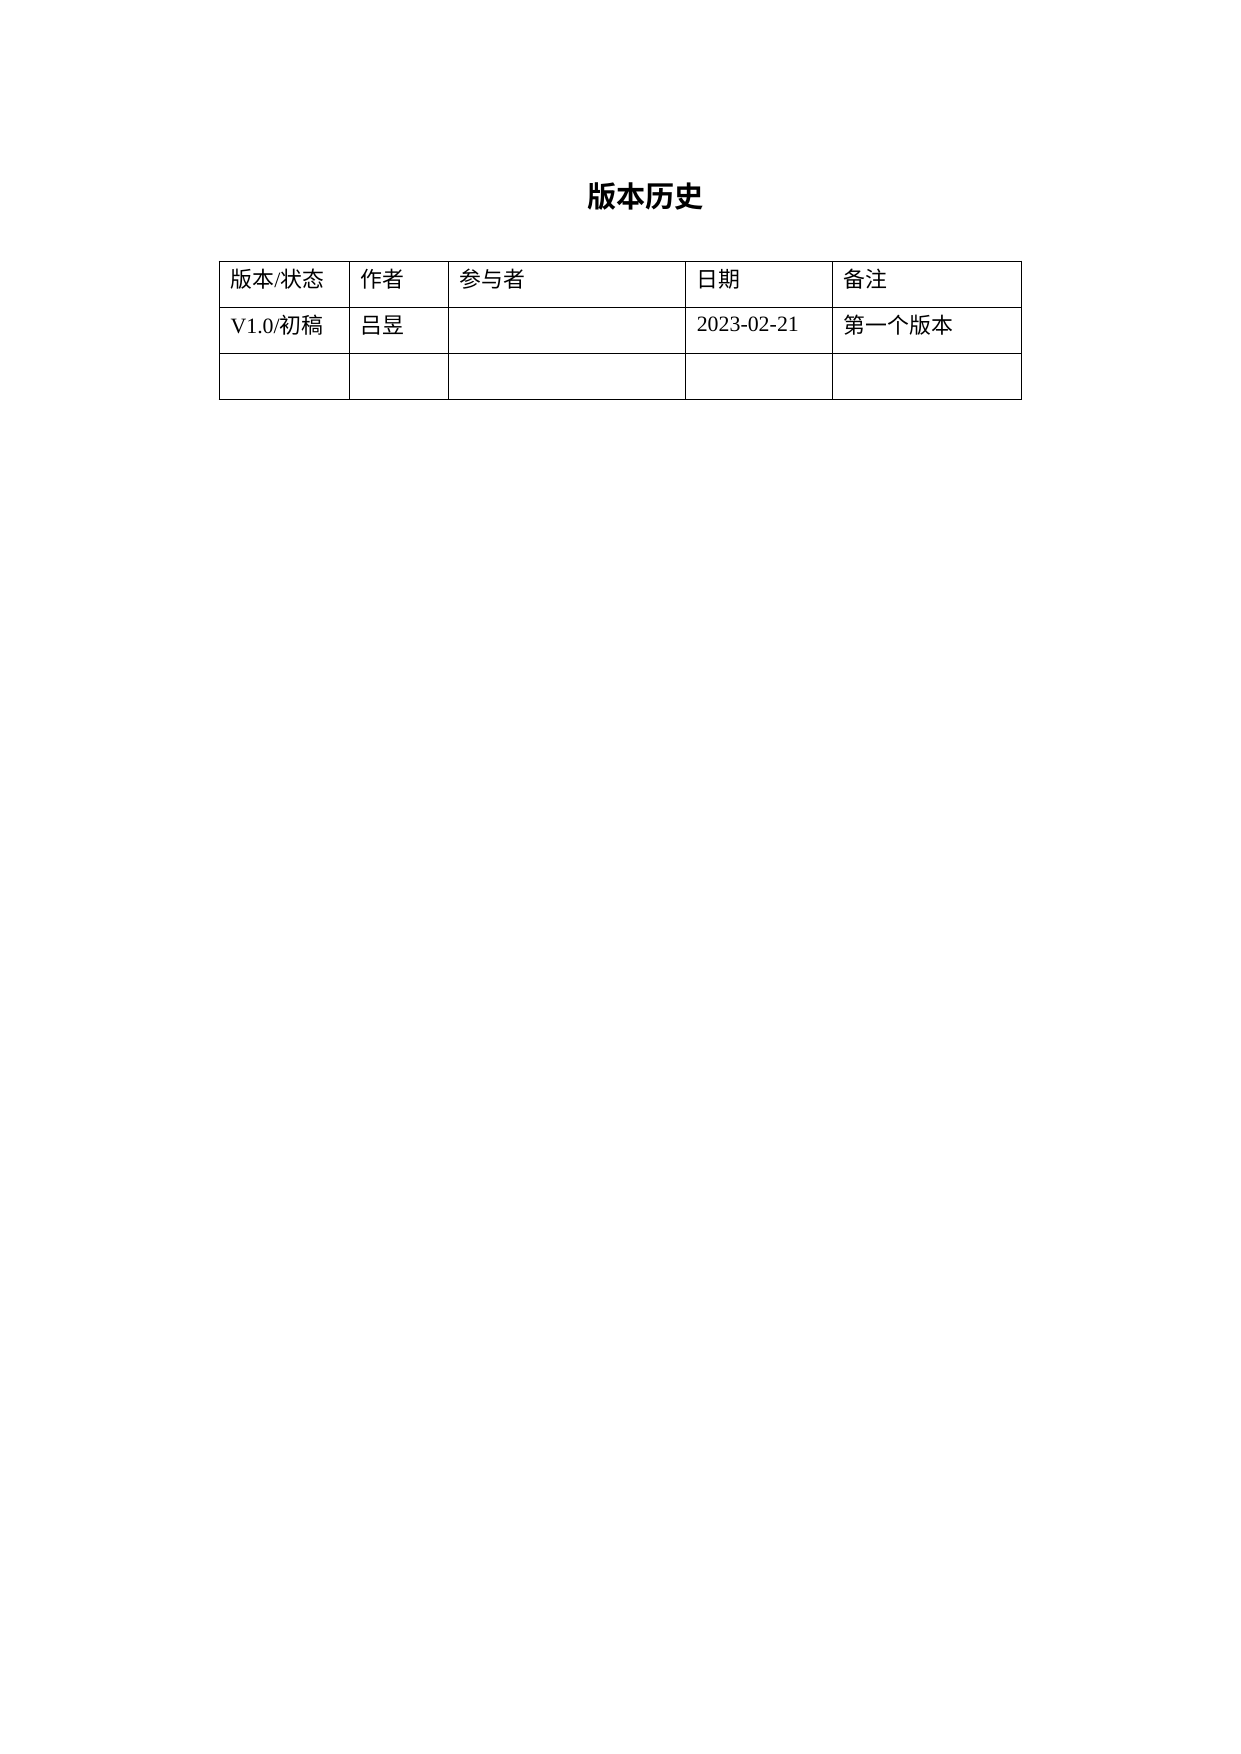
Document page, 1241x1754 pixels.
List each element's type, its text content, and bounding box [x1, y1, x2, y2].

table_header 参与者 [449, 262, 685, 307]
table_cell [686, 354, 832, 399]
table_cell 吕昱 [350, 308, 448, 353]
table_cell V1.0/初稿 [220, 308, 349, 353]
table_cell [833, 354, 1021, 399]
table_cell 2023-02-21 [686, 308, 832, 353]
table_header 作者 [350, 262, 448, 307]
table_cell [449, 308, 685, 353]
table_header 版本/状态 [220, 262, 349, 307]
table_cell 第一个版本 [833, 308, 1021, 353]
table_header 备注 [833, 262, 1021, 307]
table_cell [350, 354, 448, 399]
table_header 日期 [686, 262, 832, 307]
table_cell [220, 354, 349, 399]
text 版本历史 [148, 162, 1093, 227]
table_cell [449, 354, 685, 399]
